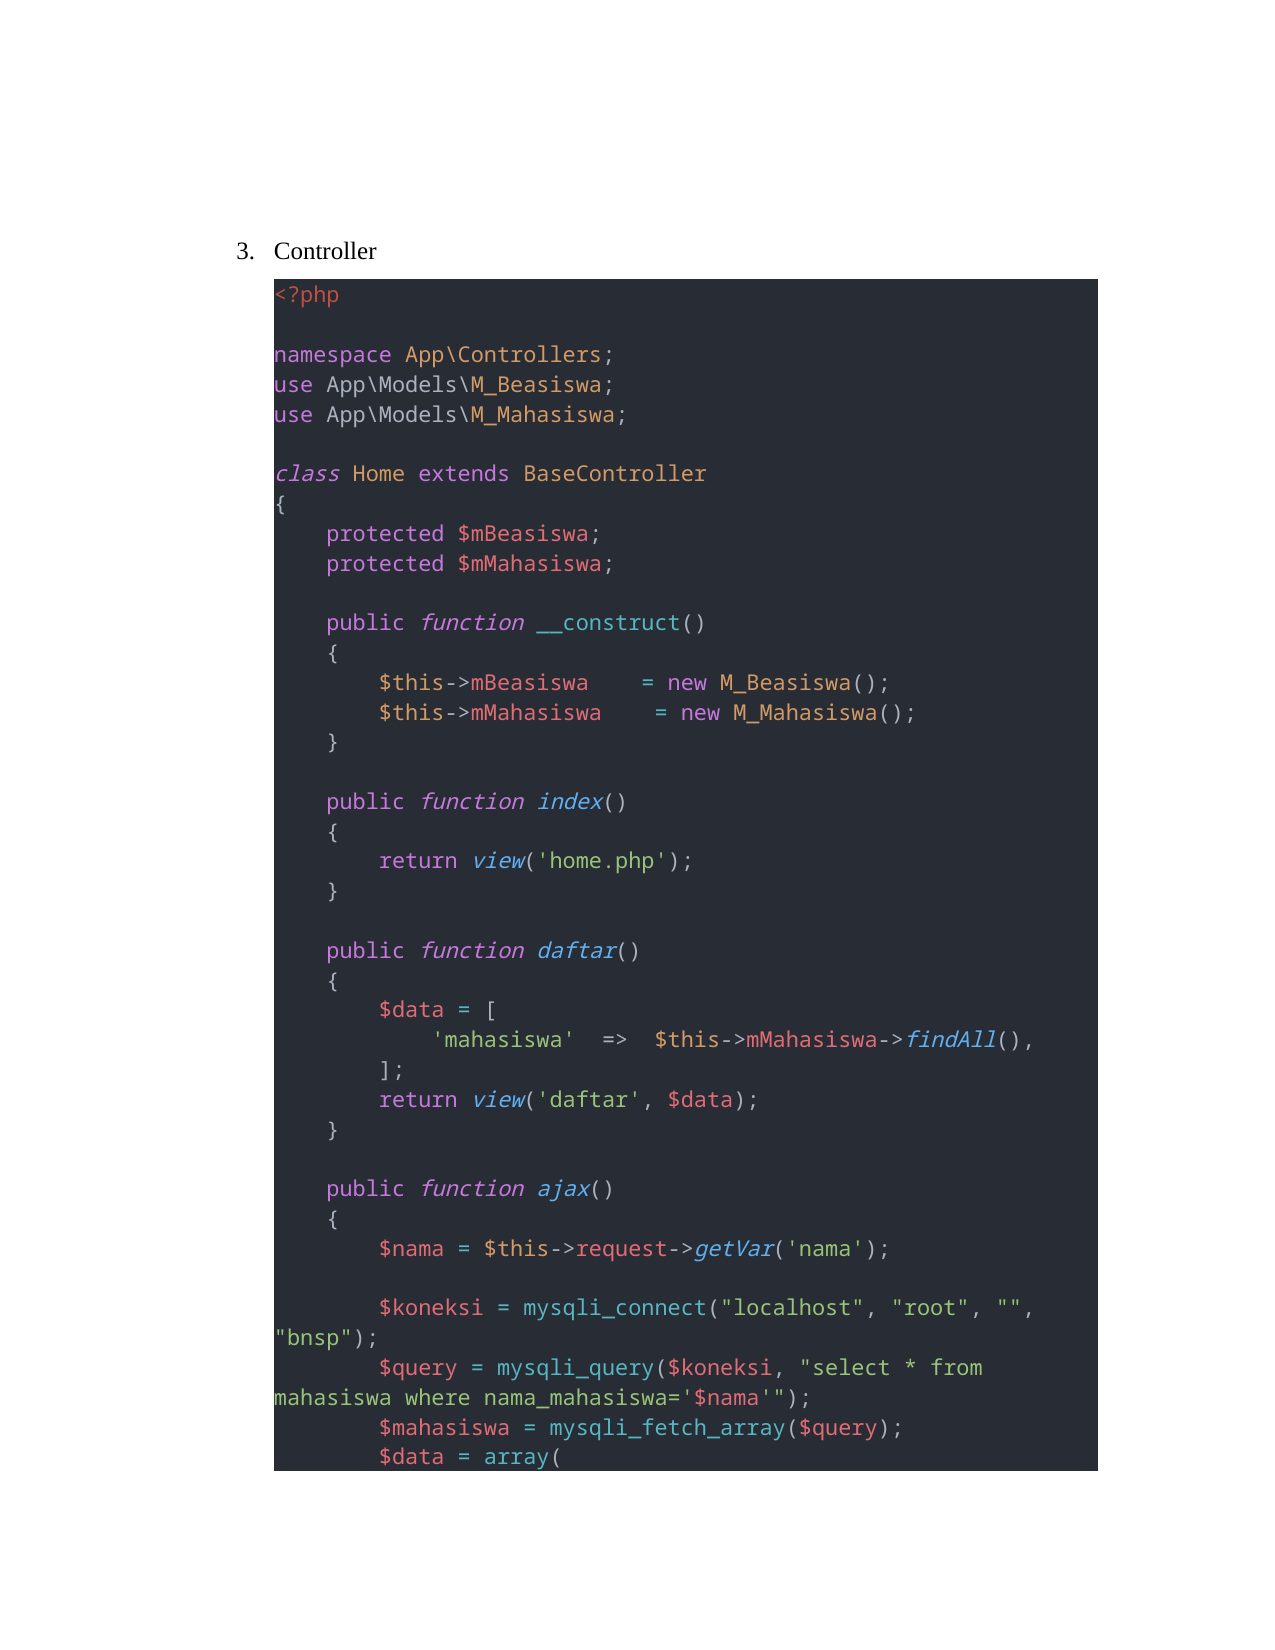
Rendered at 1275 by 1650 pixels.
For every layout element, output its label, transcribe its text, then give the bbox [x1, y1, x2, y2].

text protected $mBeasiswa; [274, 518, 1098, 547]
text use App\Models\M_Mahasiswa; [274, 398, 1098, 428]
text ]; [274, 1054, 1098, 1084]
text { [274, 637, 1098, 667]
text class Home extends BaseController [274, 458, 1098, 488]
text { [274, 488, 1098, 518]
text <?php [274, 279, 1098, 309]
text public function ajax() [274, 1173, 1098, 1203]
text namespace App\Controllers; [274, 339, 1098, 369]
text return view('home.php'); [274, 845, 1098, 875]
text { [274, 1203, 1098, 1233]
text { [274, 816, 1098, 845]
text use App\Models\M_Beasiswa; [274, 369, 1098, 398]
text $koneksi = mysqli_connect("localhost", "root", "", "bnsp"); [274, 1292, 1098, 1352]
text } [274, 875, 1098, 905]
text $this->mBeasiswa = new M_Beasiswa(); [274, 667, 1098, 696]
text protected $mMahasiswa; [274, 547, 1098, 577]
text $query = mysqli_query($koneksi, "select * from mahasiswa where nama_mahasiswa='$nama'"); [274, 1352, 1098, 1411]
list Controller [236, 236, 1098, 265]
text { [274, 964, 1098, 994]
text $mahasiswa = mysqli_fetch_array($query); [274, 1411, 1098, 1441]
text public function daftar() [274, 935, 1098, 964]
text } [274, 1113, 1098, 1143]
text } [274, 726, 1098, 756]
text return view('daftar', $data); [274, 1084, 1098, 1113]
text $data = array( [274, 1441, 1098, 1471]
text public function index() [274, 786, 1098, 816]
text 'mahasiswa' => $this->mMahasiswa->findAll(), [274, 1024, 1098, 1054]
text public function __construct() [274, 607, 1098, 637]
text $nama = $this->request->getVar('nama'); [274, 1233, 1098, 1262]
text $data = [ [274, 994, 1098, 1024]
text $this->mMahasiswa = new M_Mahasiswa(); [274, 696, 1098, 726]
